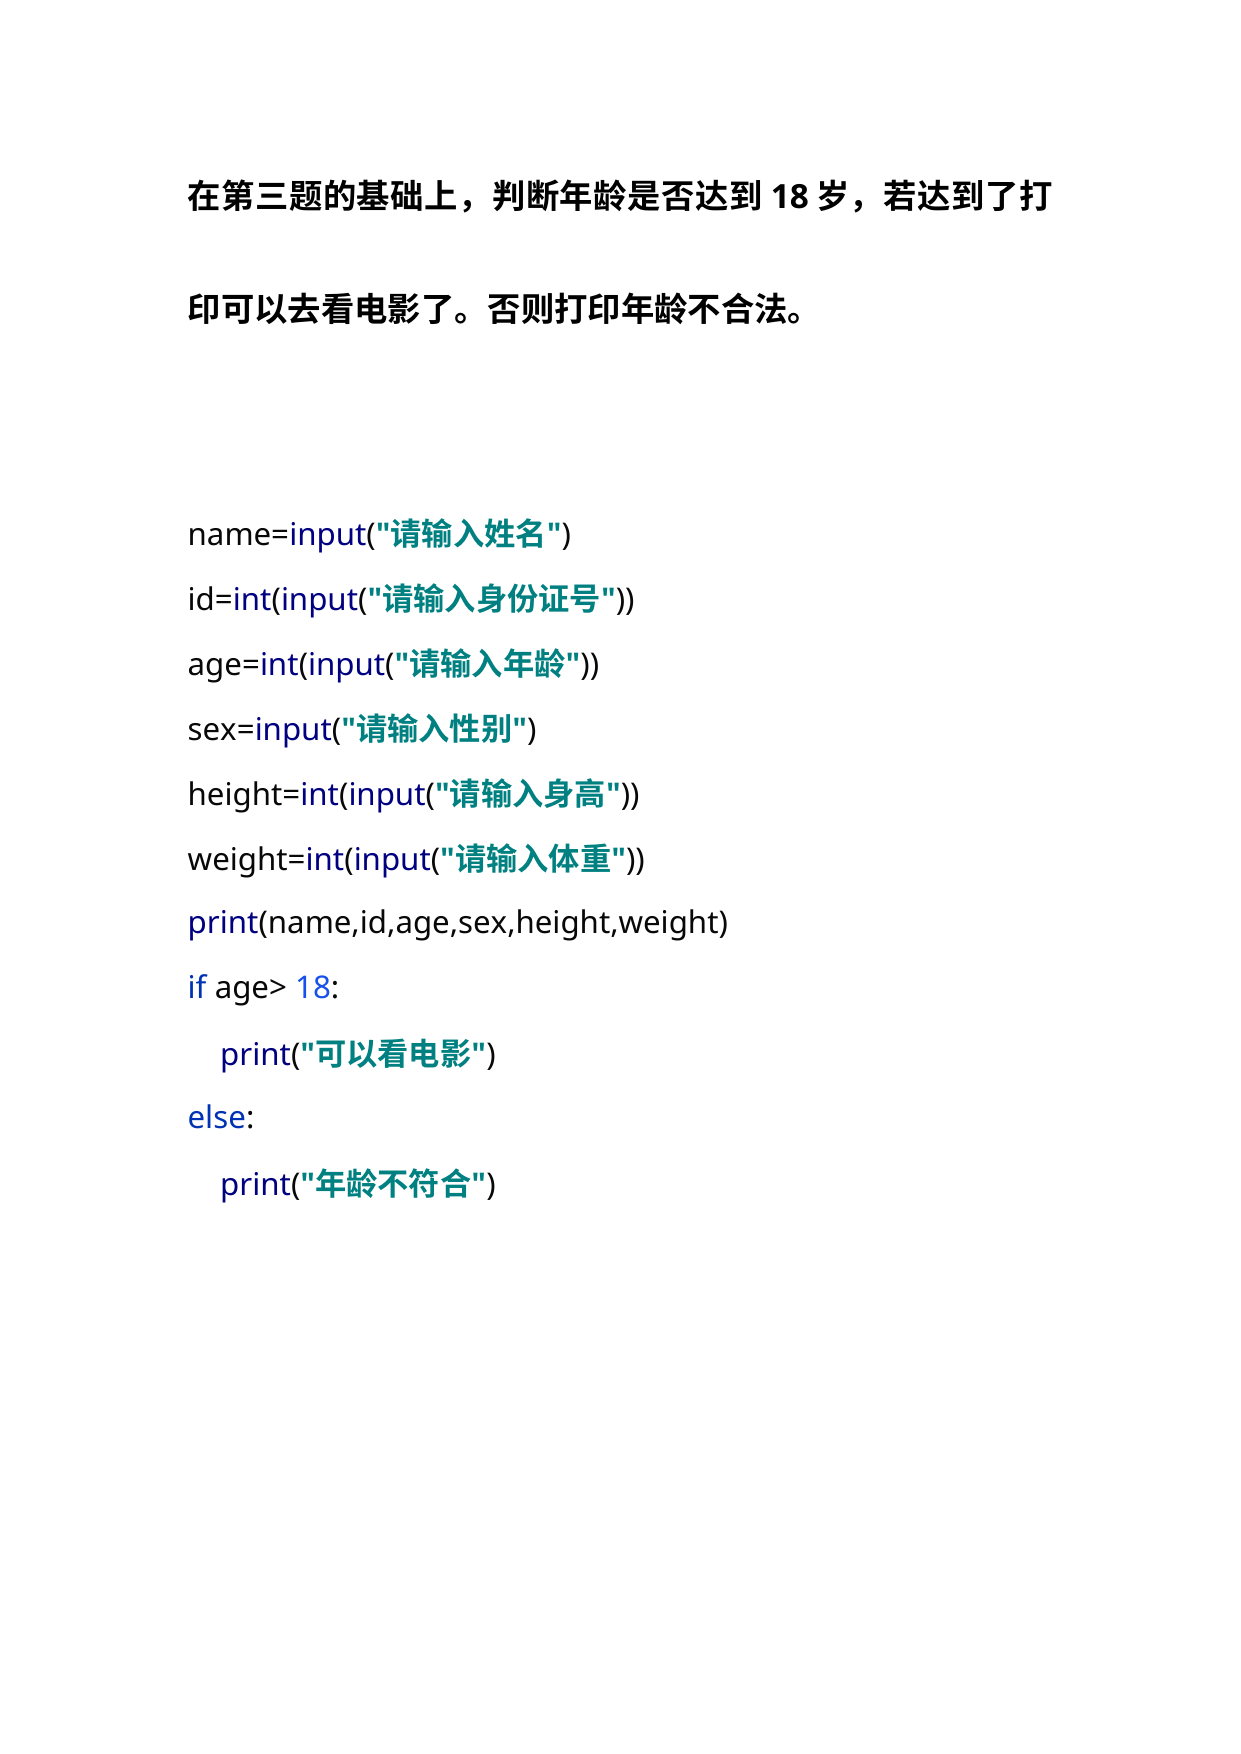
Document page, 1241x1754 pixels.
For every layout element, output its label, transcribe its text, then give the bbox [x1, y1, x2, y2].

text name=input("请输入姓名") id=int(input("请输入身份证号")) age=int(input("请输入年龄")) sex=input("请输入性别") height=int(input("请输入身高")) weight=int(input("请输入体重")) print(name,id,age,sex,height,weight) if age> 18: print("可以看电影") else: print("年龄不符合") [187, 499, 1053, 1214]
subtitle 在第三题的基础上，判断年龄是否达到18岁，若达到了打印可以去看电影了。否则打印年龄不合法。 [187, 162, 1053, 339]
